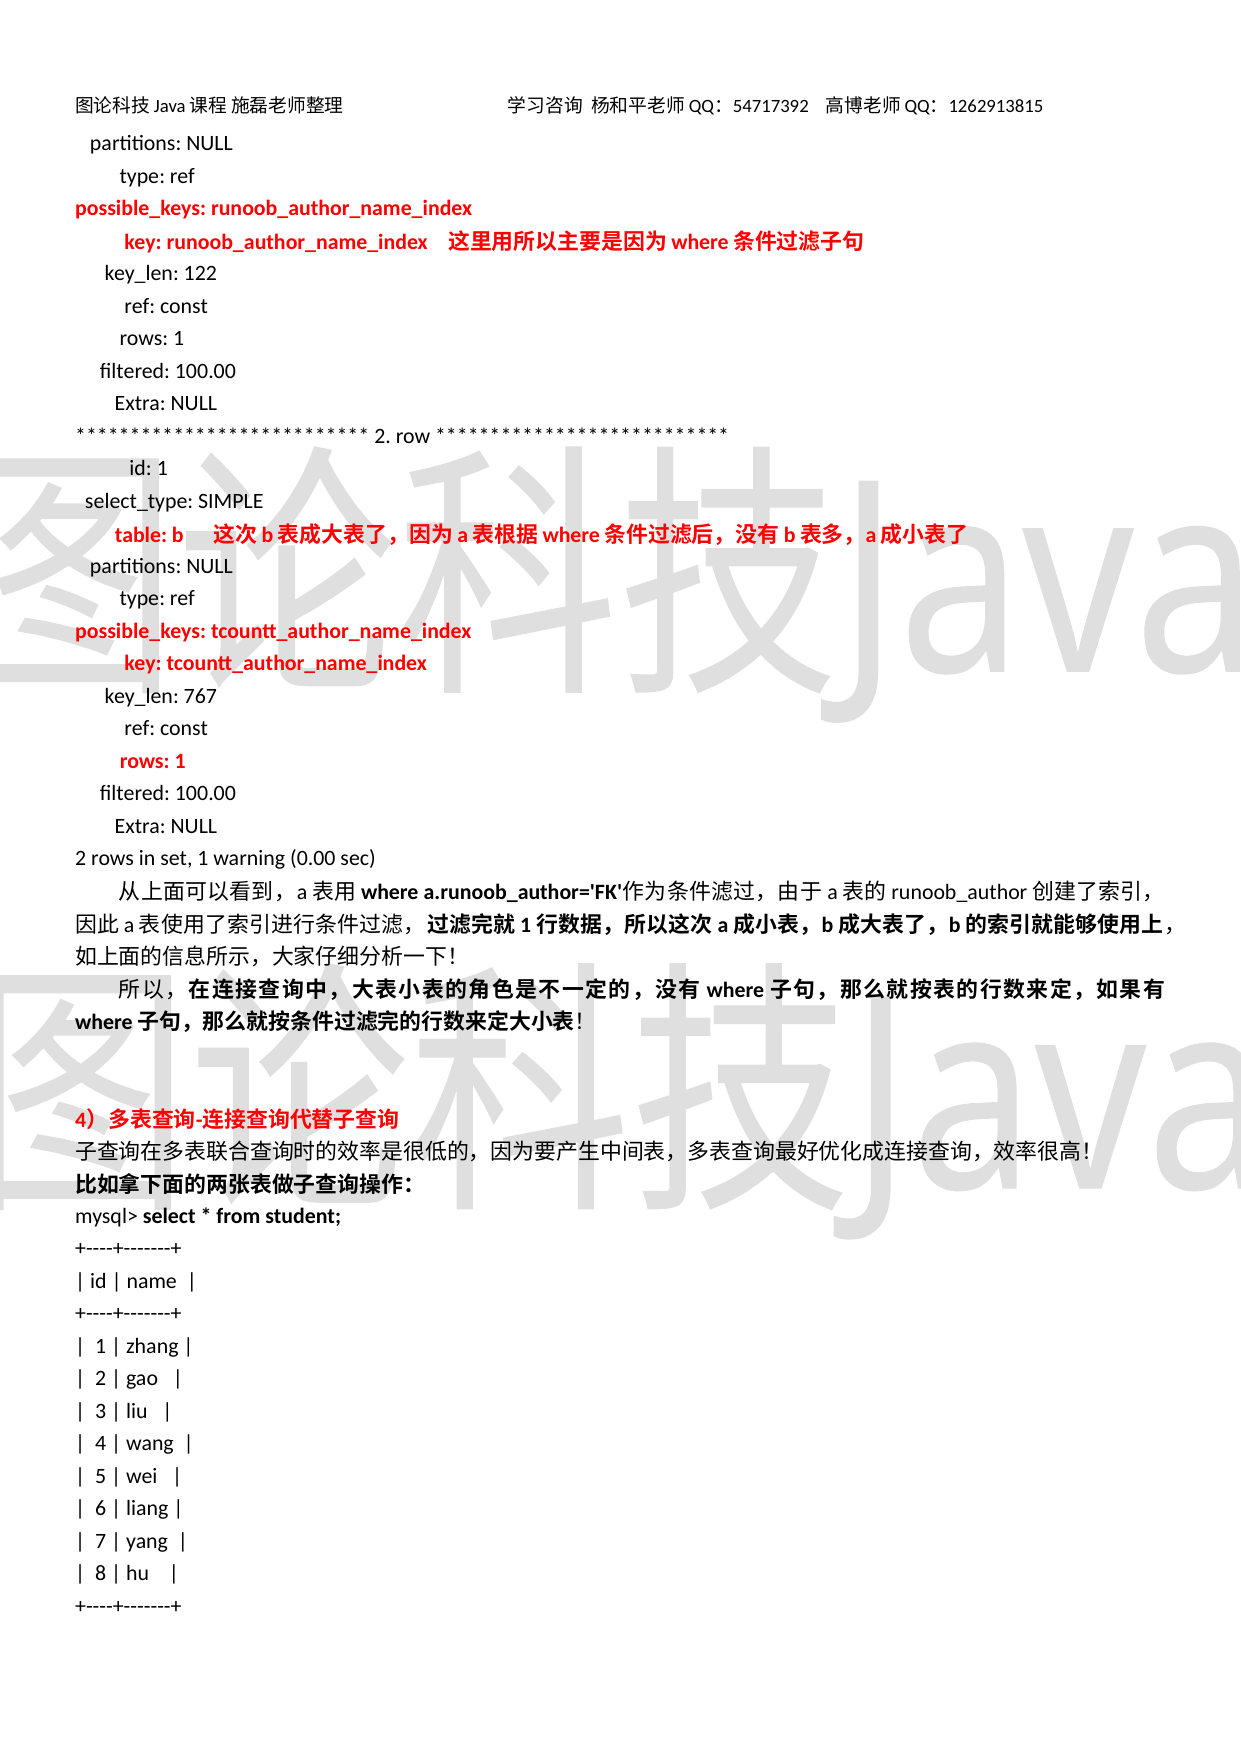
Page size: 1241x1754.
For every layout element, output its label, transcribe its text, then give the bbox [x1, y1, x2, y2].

list | id | name | [75, 1264, 1165, 1296]
list 子查询在多表联合查询时的效率是很低的，因为要产生中间表，多表查询最好优化成连接查询，效率很高！ [75, 1134, 1165, 1166]
list 多表查询-连接查询代替子查询 [75, 1101, 1165, 1134]
list partitions: NULL [75, 126, 1165, 159]
list ref: const [75, 711, 1165, 744]
list 2 rows in set, 1 warning (0.00 sec) [75, 841, 1165, 874]
list mysql> select * from student; [75, 1199, 1165, 1231]
list | 6 | liang | [75, 1491, 1165, 1524]
list key_len: 767 [75, 679, 1165, 711]
list type: ref [75, 159, 1165, 191]
list | 5 | wei | [75, 1459, 1165, 1491]
list key: tcountt_author_name_index [75, 646, 1165, 679]
list key_len: 122 [75, 256, 1165, 289]
list select_type: SIMPLE [75, 484, 1165, 516]
list | 1 | zhang | [75, 1329, 1165, 1361]
list possible_keys: runoob_author_name_index [75, 191, 1165, 224]
list 所以，在连接查询中，大表小表的角色是不一定的，没有where子句，那么就按表的行数来定，如果有where子句，那么就按条件过滤完的行数来定大小表！ [75, 971, 1165, 1036]
list 比如拿下面的两张表做子查询操作： [75, 1166, 1165, 1199]
list type: ref [75, 581, 1165, 614]
list Extra: NULL [75, 809, 1165, 841]
list Extra: NULL [75, 386, 1165, 419]
list | 3 | liu | [75, 1394, 1165, 1426]
list rows: 1 [75, 321, 1165, 354]
list key: runoob_author_name_index 这里用所以主要是因为where条件过滤子句 [75, 224, 1165, 256]
list | 7 | yang | [75, 1524, 1165, 1556]
list +----+-------+ [75, 1231, 1165, 1264]
list table: b 这次b表成大表了，因为a表根据where条件过滤后，没有b表多，a成小表了 [75, 516, 1165, 549]
list | 4 | wang | [75, 1426, 1165, 1459]
list partitions: NULL [75, 549, 1165, 581]
list *************************** 2. row *************************** [75, 419, 1165, 451]
list filtered: 100.00 [75, 354, 1165, 386]
list possible_keys: tcountt_author_name_index [75, 614, 1165, 646]
list | 8 | hu | [75, 1556, 1165, 1589]
list +----+-------+ [75, 1296, 1165, 1329]
list rows: 1 [75, 744, 1165, 776]
list +----+-------+ [75, 1589, 1165, 1621]
list ref: const [75, 289, 1165, 321]
list 从上面可以看到，a表用where a.runoob_author='FK'作为条件滤过，由于a表的runoob_author创建了索引，因此a表使用了索引进行条件过滤，过滤完就1行数据，所以这次a成小表，b成大表了，b的索引就能够使用上，如上面的信息所示，大家仔细分析一下！ [75, 874, 1165, 971]
list filtered: 100.00 [75, 776, 1165, 809]
list | 2 | gao | [75, 1361, 1165, 1394]
list id: 1 [75, 451, 1165, 484]
